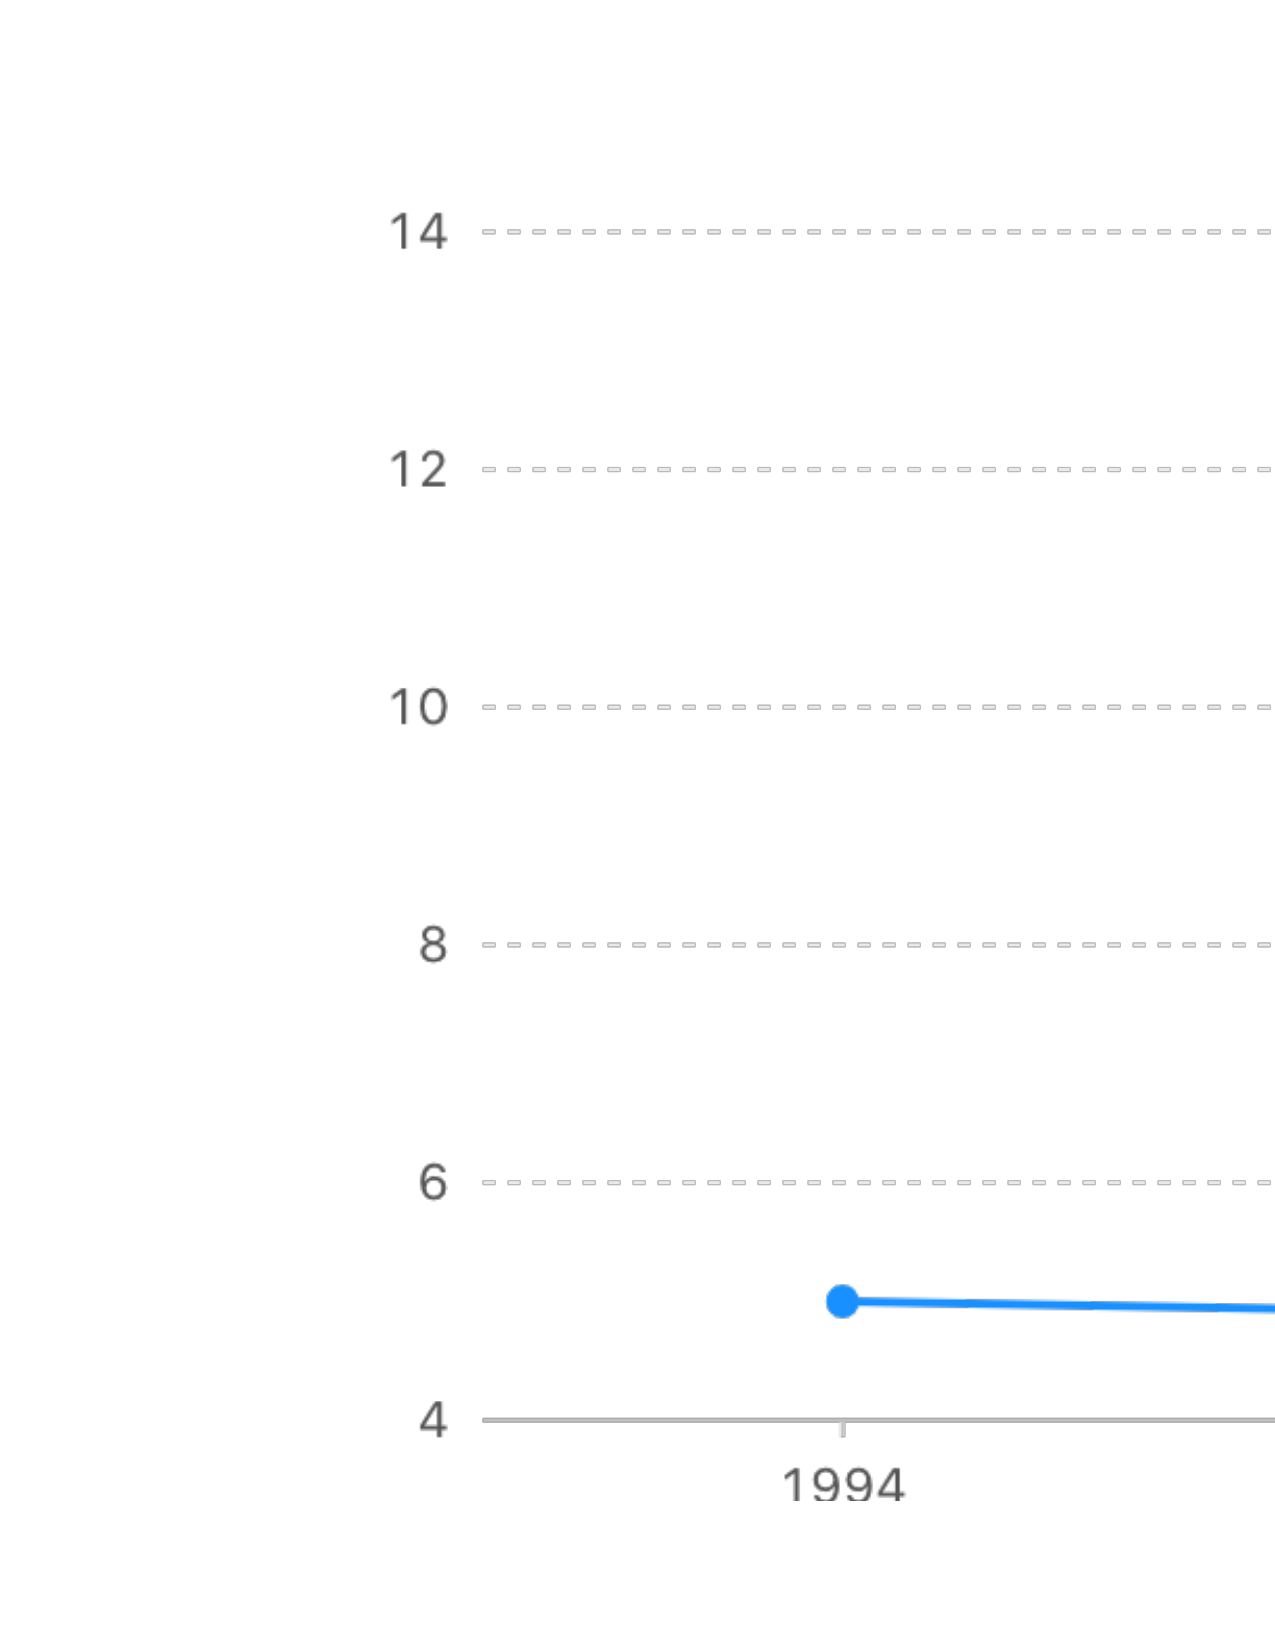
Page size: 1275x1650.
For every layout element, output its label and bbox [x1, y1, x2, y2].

picture [150, 150, 1275, 1501]
